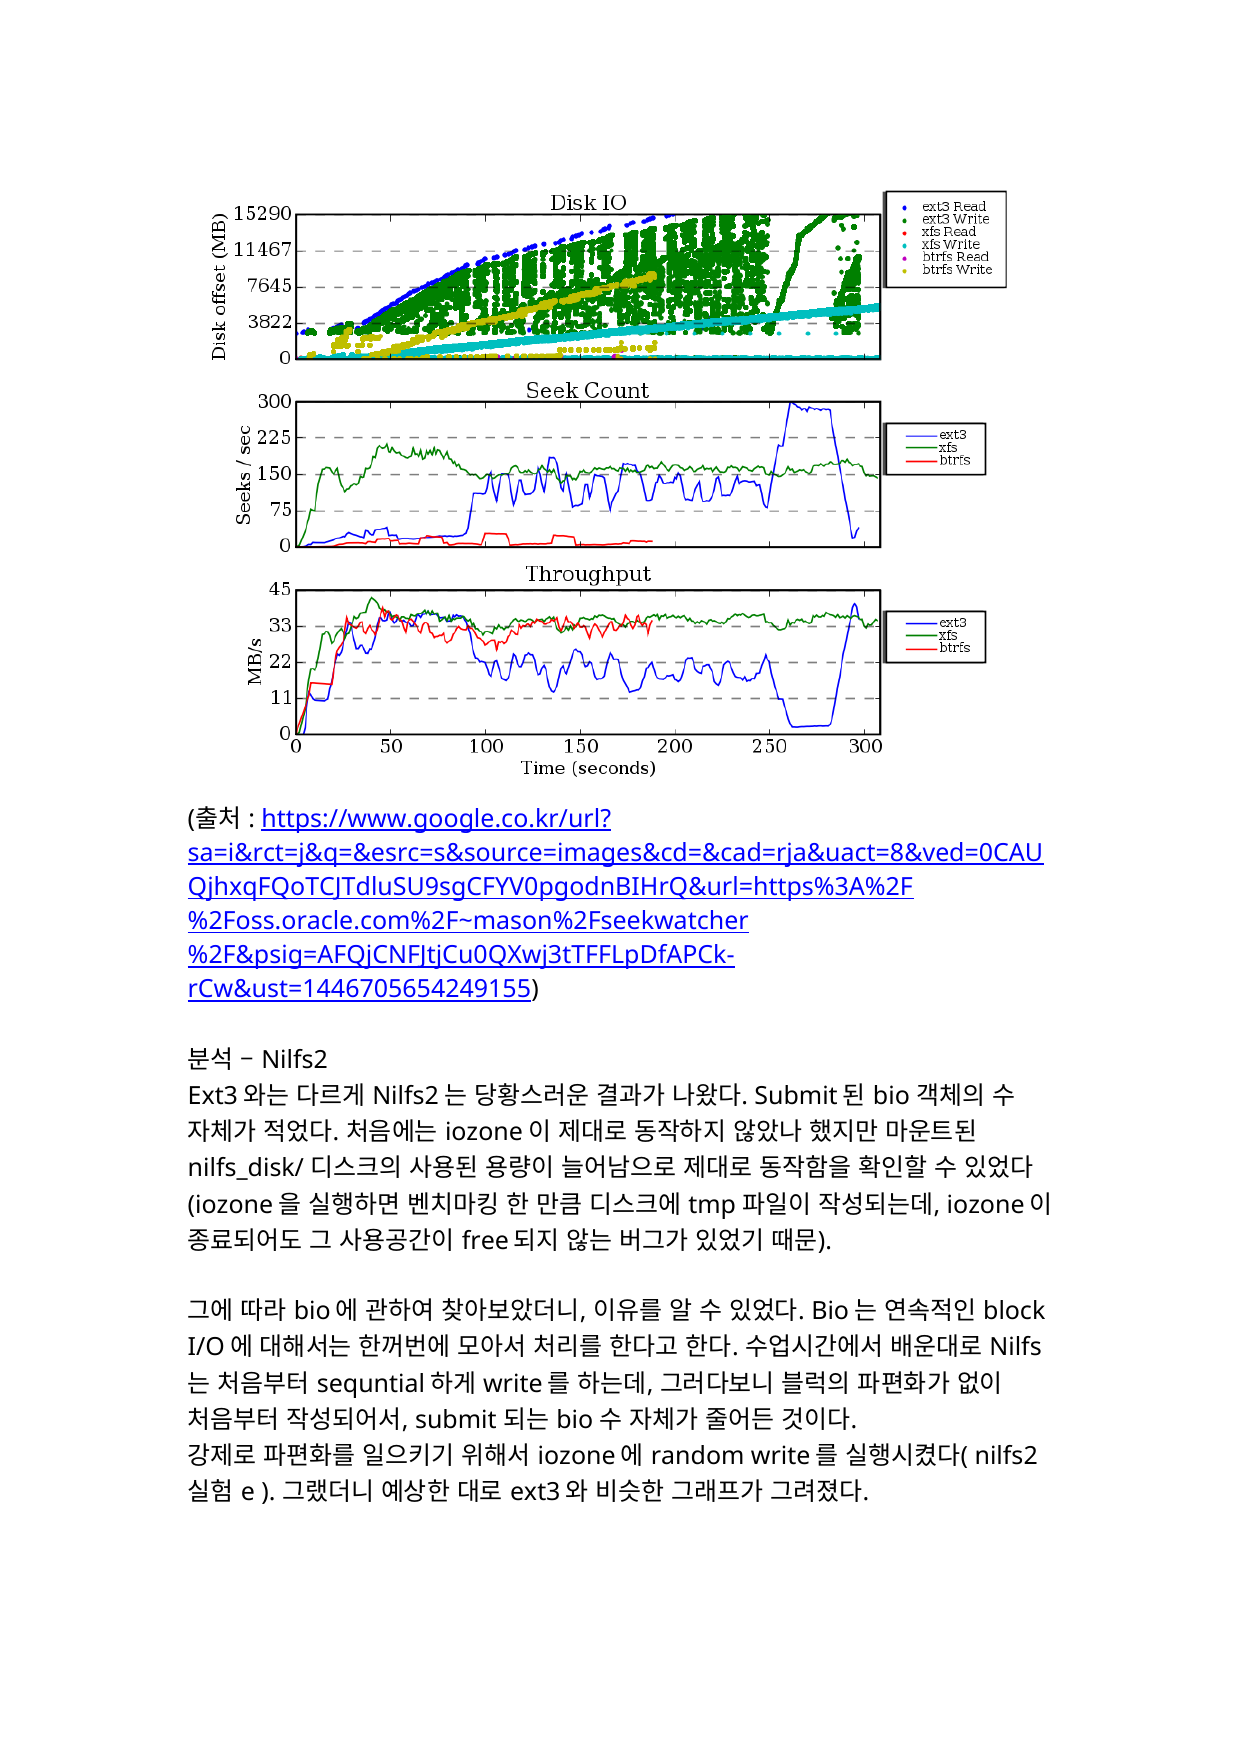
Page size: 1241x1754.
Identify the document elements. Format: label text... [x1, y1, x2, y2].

text Ext3와는 다르게 Nilfs2는 당황스러운 결과가 나왔다. Submit된 bio 객체의 수 자체가 적었다. 처음에는 iozone이 제대로 동작하지 않았나 했지만 마운트된 nilfs_disk/ 디스크의 사용된 용량이 늘어남으로 제대로 동작함을 확인할 수 있었다(iozone을 실행하면 벤치마킹 한 만큼 디스크에 tmp 파일이 작성되는데, iozone이 종료되어도 그 사용공간이 free되지 않는 버그가 있었기 때문). [187, 1075, 1053, 1257]
text 그에 따라 bio에 관하여 찾아보았더니, 이유를 알 수 있었다. Bio는 연속적인 block I/O에 대해서는 한꺼번에 모아서 처리를 한다고 한다. 수업시간에서 배운대로 Nilfs는 처음부터 sequntial하게 write를 하는데, 그러다보니 블럭의 파편화가 없이 처음부터 작성되어서, submit 되는 bio 수 자체가 줄어든 것이다. [187, 1291, 1053, 1436]
text 강제로 파편화를 일으키기 위해서 iozone에 random write를 실행시켰다( nilfs2 실험 e ). 그랬더니 예상한 대로 ext3와 비슷한 그래프가 그려졌다. [187, 1436, 1053, 1508]
text 분석 – Nilfs2 [187, 1039, 1053, 1075]
text (출처 : https://www.google.co.kr/url?sa=i&rct=j&q=&esrc=s&source=images&cd=&cad=rja&uact=8&ved=0CAUQjhxqFQoTCJTdluSU9sgCFYV0pgodnBIHrQ&url=https%3A%2F%2Foss.oracle.com%2F~mason%2Fseekwatcher%2F&psig=AFQjCNFJtjCu0QXwj3tTFFLpDfAPCk-rCw&ust=1446705654249155) [187, 799, 1053, 1005]
picture [187, 150, 1053, 799]
